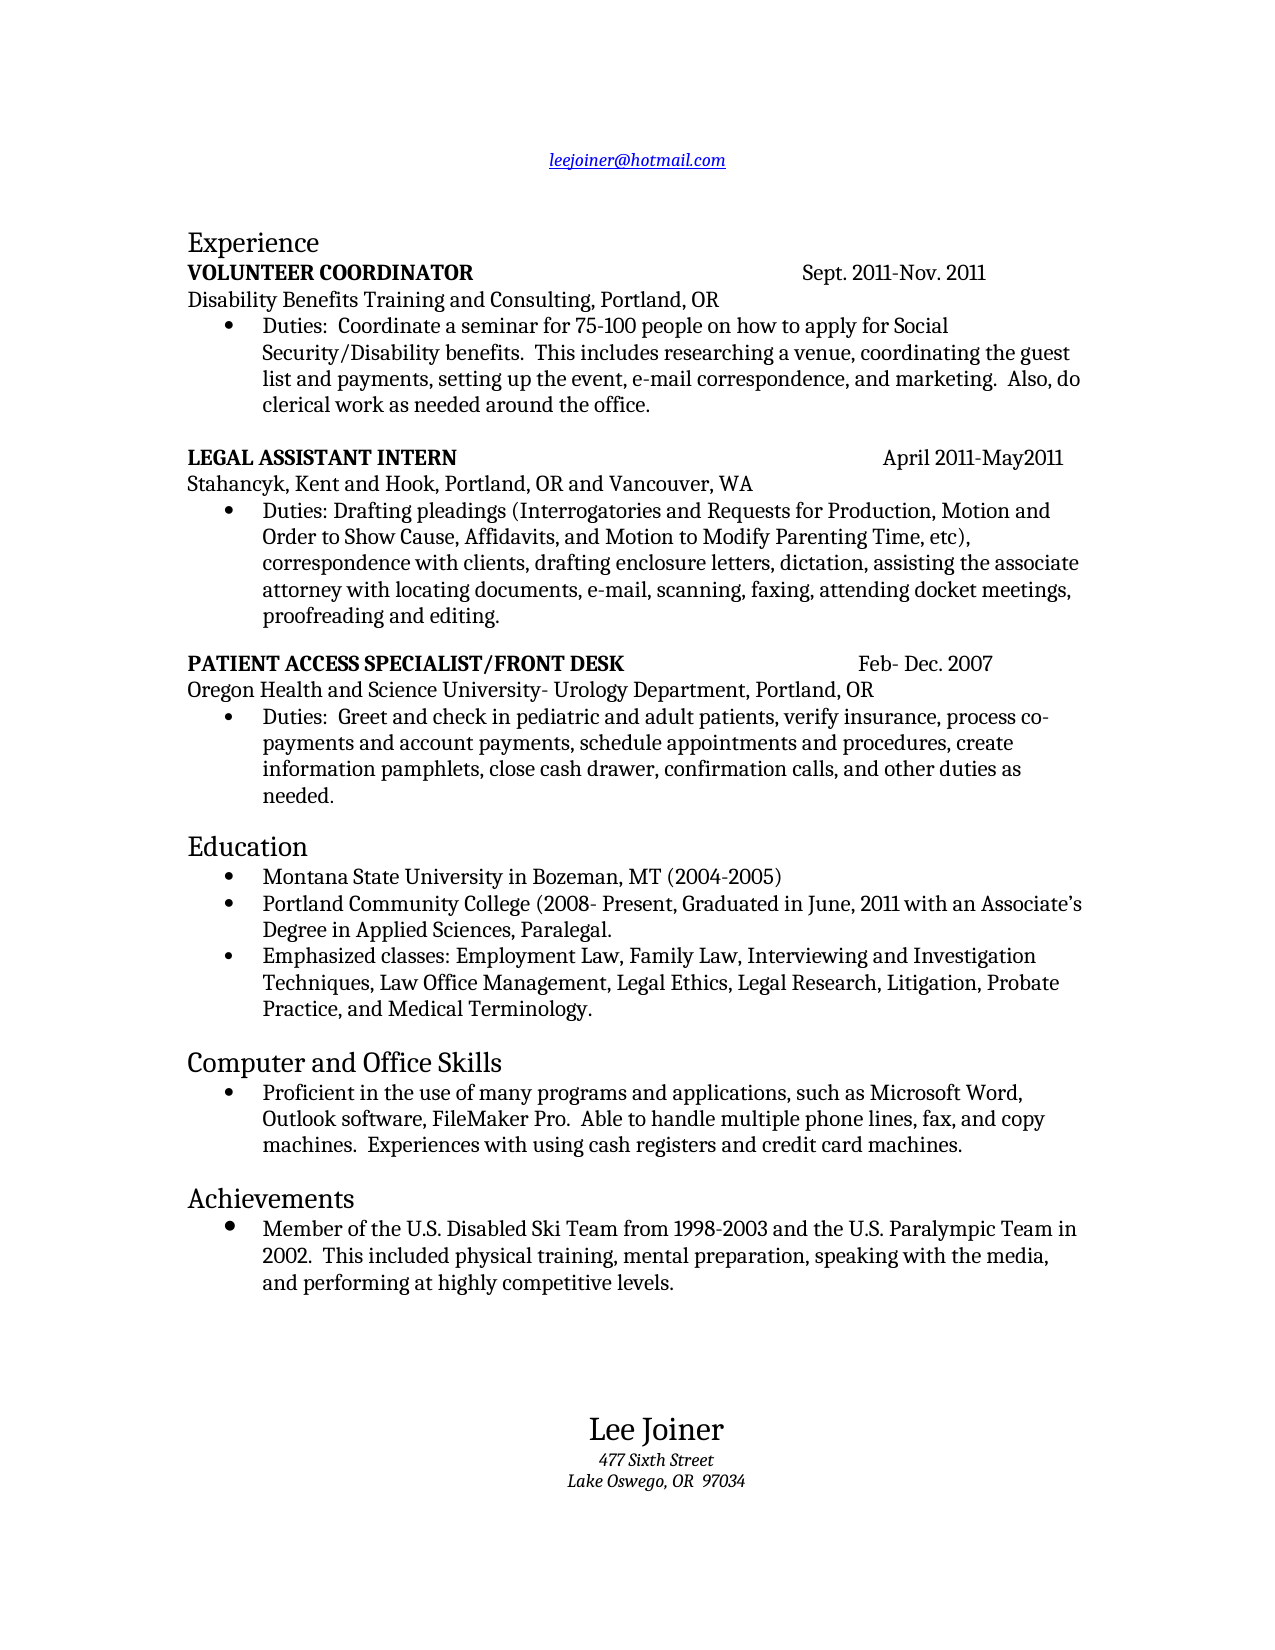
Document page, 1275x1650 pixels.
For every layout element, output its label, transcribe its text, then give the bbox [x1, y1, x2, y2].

text Education [187, 830, 1087, 864]
list Duties: Greet and check in pediatric and adult patients, verify insurance, process co-payments and account payments, schedule appointments and procedures, create information pamphlets, close cash drawer, confirmation calls, and other duties as needed. [225, 703, 1087, 809]
text Lake Oswego, OR 97034 [225, 1471, 1087, 1492]
list Duties: Coordinate a seminar for 75-100 people on how to apply for Social Security/Disability benefits. This includes researching a venue, coordinating the guest list and payments, setting up the event, e-mail correspondence, and marketing. Also, do clerical work as needed around the office. [225, 313, 1087, 418]
text Stahancyk, Kent and Hook, Portland, OR and Vancouver, WA [187, 471, 1087, 497]
text PATIENT ACCESS SPECIALIST/FRONT DESK Feb- Dec. 2007 [187, 651, 1087, 677]
list Montana State University in Bozeman, MT (2004-2005) [225, 864, 1087, 890]
list Member of the U.S. Disabled Ski Team from 1998-2003 and the U.S. Paralympic Team in 2002. This included physical training, mental preparation, speaking with the media, and performing at highly competitive levels. [225, 1216, 1087, 1296]
text 477 Sixth Street [225, 1449, 1087, 1471]
text Achievements [187, 1183, 1087, 1216]
text Experience [187, 227, 1087, 260]
list Duties: Drafting pleadings (Interrogatories and Requests for Production, Motion and Order to Show Cause, Affidavits, and Motion to Modify Parenting Time, etc), correspondence with clients, drafting enclosure letters, dictation, assisting the associate attorney with locating documents, e-mail, scanning, faxing, attending docket meetings, proofreading and editing. [225, 497, 1087, 629]
text Computer and Office Skills [187, 1046, 1087, 1079]
text LEGAL ASSISTANT INTERN April 2011-May2011 [187, 445, 1087, 471]
list Portland Community College (2008- Present, Graduated in June, 2011 with an Associate’s Degree in Applied Sciences, Paralegal. [225, 890, 1087, 943]
list Emphasized classes: Employment Law, Family Law, Interviewing and Investigation Techniques, Law Office Management, Legal Ethics, Legal Research, Litigation, Probate Practice, and Medical Terminology. [225, 943, 1087, 1022]
list Proficient in the use of many programs and applications, such as Microsoft Word, Outlook software, FileMaker Pro. Able to handle multiple phone lines, fax, and copy machines. Experiences with using cash registers and credit card machines. [225, 1079, 1087, 1159]
text Disability Benefits Training and Consulting, Portland, OR [187, 287, 1087, 313]
text leejoiner@hotmail.com [187, 150, 1087, 172]
text Oregon Health and Science University- Urology Department, Portland, OR [187, 677, 1087, 703]
text Lee Joiner [225, 1411, 1087, 1449]
text VOLUNTEER COORDINATOR Sept. 2011-Nov. 2011 [187, 260, 1087, 287]
